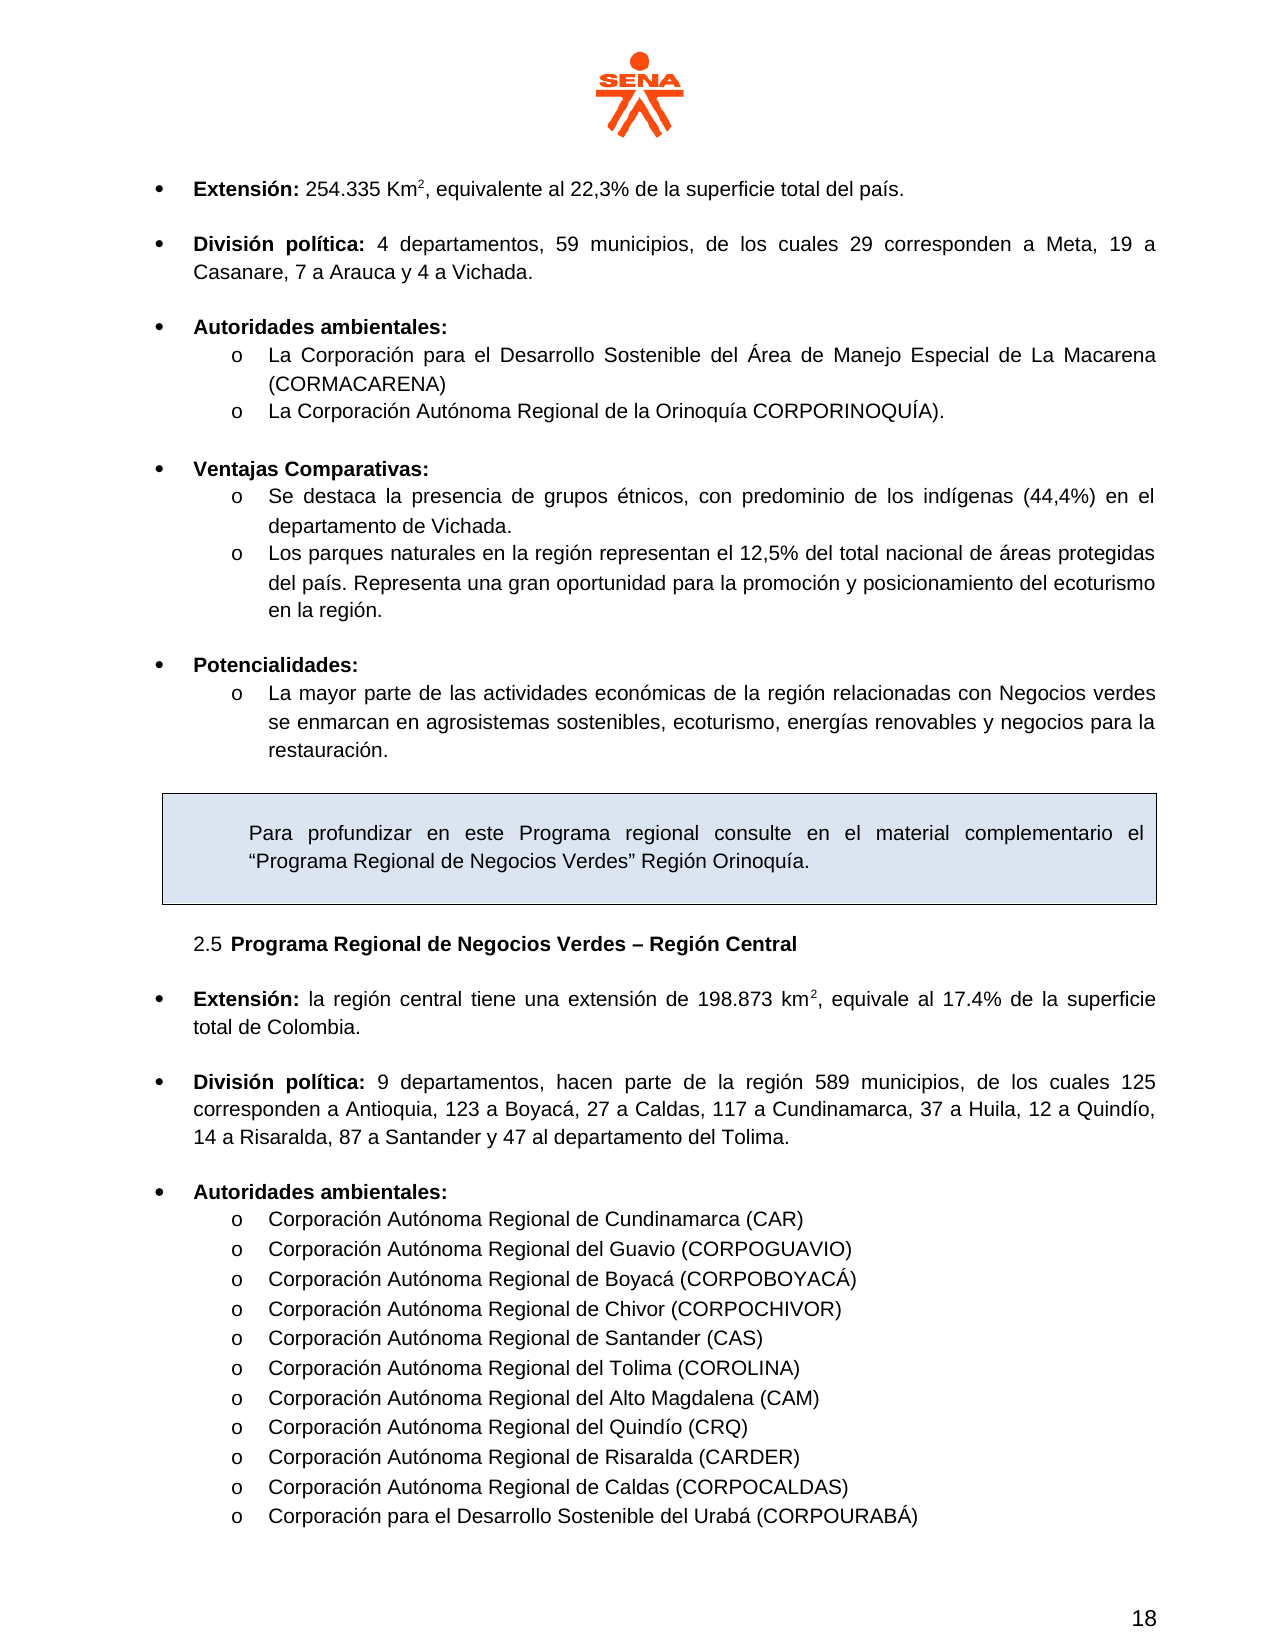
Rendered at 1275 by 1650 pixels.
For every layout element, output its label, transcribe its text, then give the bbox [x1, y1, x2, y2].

list Extensión: la región central tiene una extensión de 198.873 km2, equivale al 17.4% de la superficie total de Colombia. [156, 987, 1157, 1038]
list Corporación Autónoma Regional del Guavio (CORPOGUAVIO) [231, 1237, 1157, 1263]
list La Corporación Autónoma Regional de la Orinoquía CORPORINOQUÍA). [231, 399, 1157, 425]
list La Corporación para el Desarrollo Sostenible del Área de Manejo Especial de La Macarena (CORMACARENA) [231, 342, 1157, 396]
list Corporación Autónoma Regional de Santander (CAS) [231, 1326, 1157, 1352]
picture [585, 48, 690, 142]
list Potencialidades: [156, 653, 1157, 677]
list Programa Regional de Negocios Verdes – Región Central [193, 932, 1157, 956]
list Corporación Autónoma Regional de Caldas (CORPOCALDAS) [231, 1474, 1157, 1500]
table_header Para profundizar en este Programa regional consulte en el material complementario el “Programa Regional de Negocios Verdes” Región Orinoquía. [163, 794, 1156, 903]
list Corporación Autónoma Regional de Boyacá (CORPOBOYACÁ) [231, 1267, 1157, 1292]
list La mayor parte de las actividades económicas de la región relacionadas con Negocios verdes se enmarcan en agrosistemas sostenibles, ecoturismo, energías renovables y negocios para la restauración. [231, 681, 1157, 761]
list Autoridades ambientales: [156, 315, 1157, 339]
list Corporación Autónoma Regional del Alto Magdalena (CAM) [231, 1385, 1157, 1411]
list Autoridades ambientales: [156, 1180, 1157, 1204]
list Ventajas Comparativas: [156, 457, 1157, 481]
list Se destaca la presencia de grupos étnicos, con predominio de los indígenas (44,4%) en el departamento de Vichada. [231, 484, 1157, 537]
list Los parques naturales en la región representan el 12,5% del total nacional de áreas protegidas del país. Representa una gran oportunidad para la promoción y posicionamiento del ecoturismo en la región. [231, 541, 1157, 622]
list Corporación Autónoma Regional de Risaralda (CARDER) [231, 1445, 1157, 1471]
list Corporación Autónoma Regional de Cundinamarca (CAR) [231, 1207, 1157, 1233]
list Corporación para el Desarrollo Sostenible del Urabá (CORPOURABÁ) [231, 1504, 1157, 1530]
list Corporación Autónoma Regional del Tolima (COROLINA) [231, 1356, 1157, 1382]
list Corporación Autónoma Regional de Chivor (CORPOCHIVOR) [231, 1296, 1157, 1322]
list Corporación Autónoma Regional del Quindío (CRQ) [231, 1415, 1157, 1441]
list División política: 4 departamentos, 59 municipios, de los cuales 29 corresponden a Meta, 19 a Casanare, 7 a Arauca y 4 a Vichada. [156, 232, 1157, 284]
list Extensión: 254.335 Km2, equivalente al 22,3% de la superficie total del país. [156, 177, 1157, 201]
list División política: 9 departamentos, hacen parte de la región 589 municipios, de los cuales 125 corresponden a Antioquia, 123 a Boyacá, 27 a Caldas, 117 a Cundinamarca, 37 a Huila, 12 a Quindío, 14 a Risaralda, 87 a Santander y 47 al departamento del Tolima. [156, 1069, 1157, 1149]
